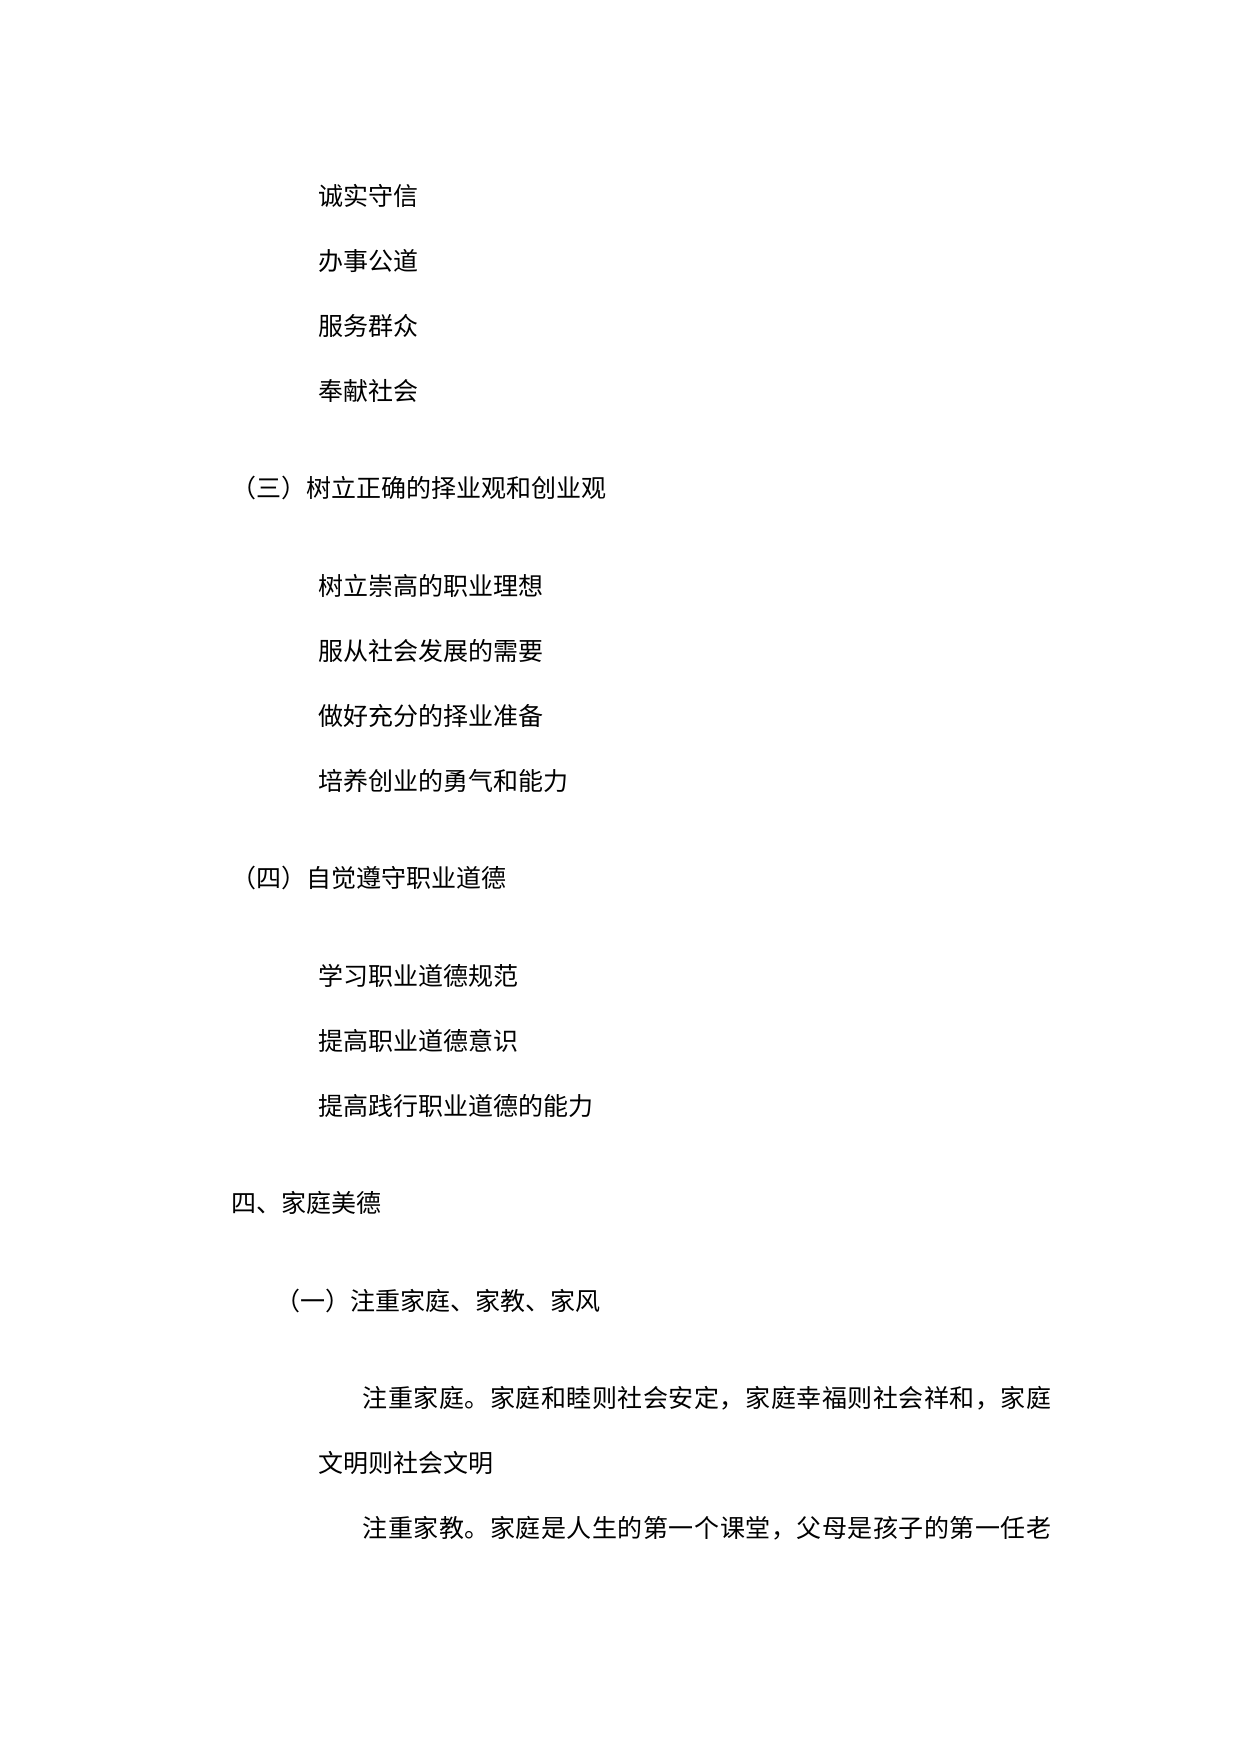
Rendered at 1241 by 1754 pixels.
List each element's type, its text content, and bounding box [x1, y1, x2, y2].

list 办事公道 [275, 227, 1053, 292]
list 提高践行职业道德的能力 [275, 1072, 1053, 1137]
list 自觉遵守职业道德 [231, 844, 1053, 909]
list 注重家庭。家庭和睦则社会安定，家庭幸福则社会祥和，家庭文明则社会文明 [319, 1364, 1053, 1494]
list 服务群众 [275, 292, 1053, 357]
list 树立正确的择业观和创业观 [231, 454, 1053, 519]
list 做好充分的择业准备 [275, 682, 1053, 747]
list 学习职业道德规范 [275, 942, 1053, 1007]
list 提高职业道德意识 [275, 1007, 1053, 1072]
list 服从社会发展的需要 [275, 617, 1053, 682]
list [319, 1494, 1053, 1559]
list 奉献社会 [275, 357, 1053, 422]
list 培养创业的勇气和能力 [275, 747, 1053, 812]
list 树立崇高的职业理想 [275, 552, 1053, 617]
list 注重家庭、家教、家风 [231, 1267, 1053, 1332]
list 诚实守信 [275, 162, 1053, 227]
list 家庭美德 [187, 1169, 1053, 1234]
